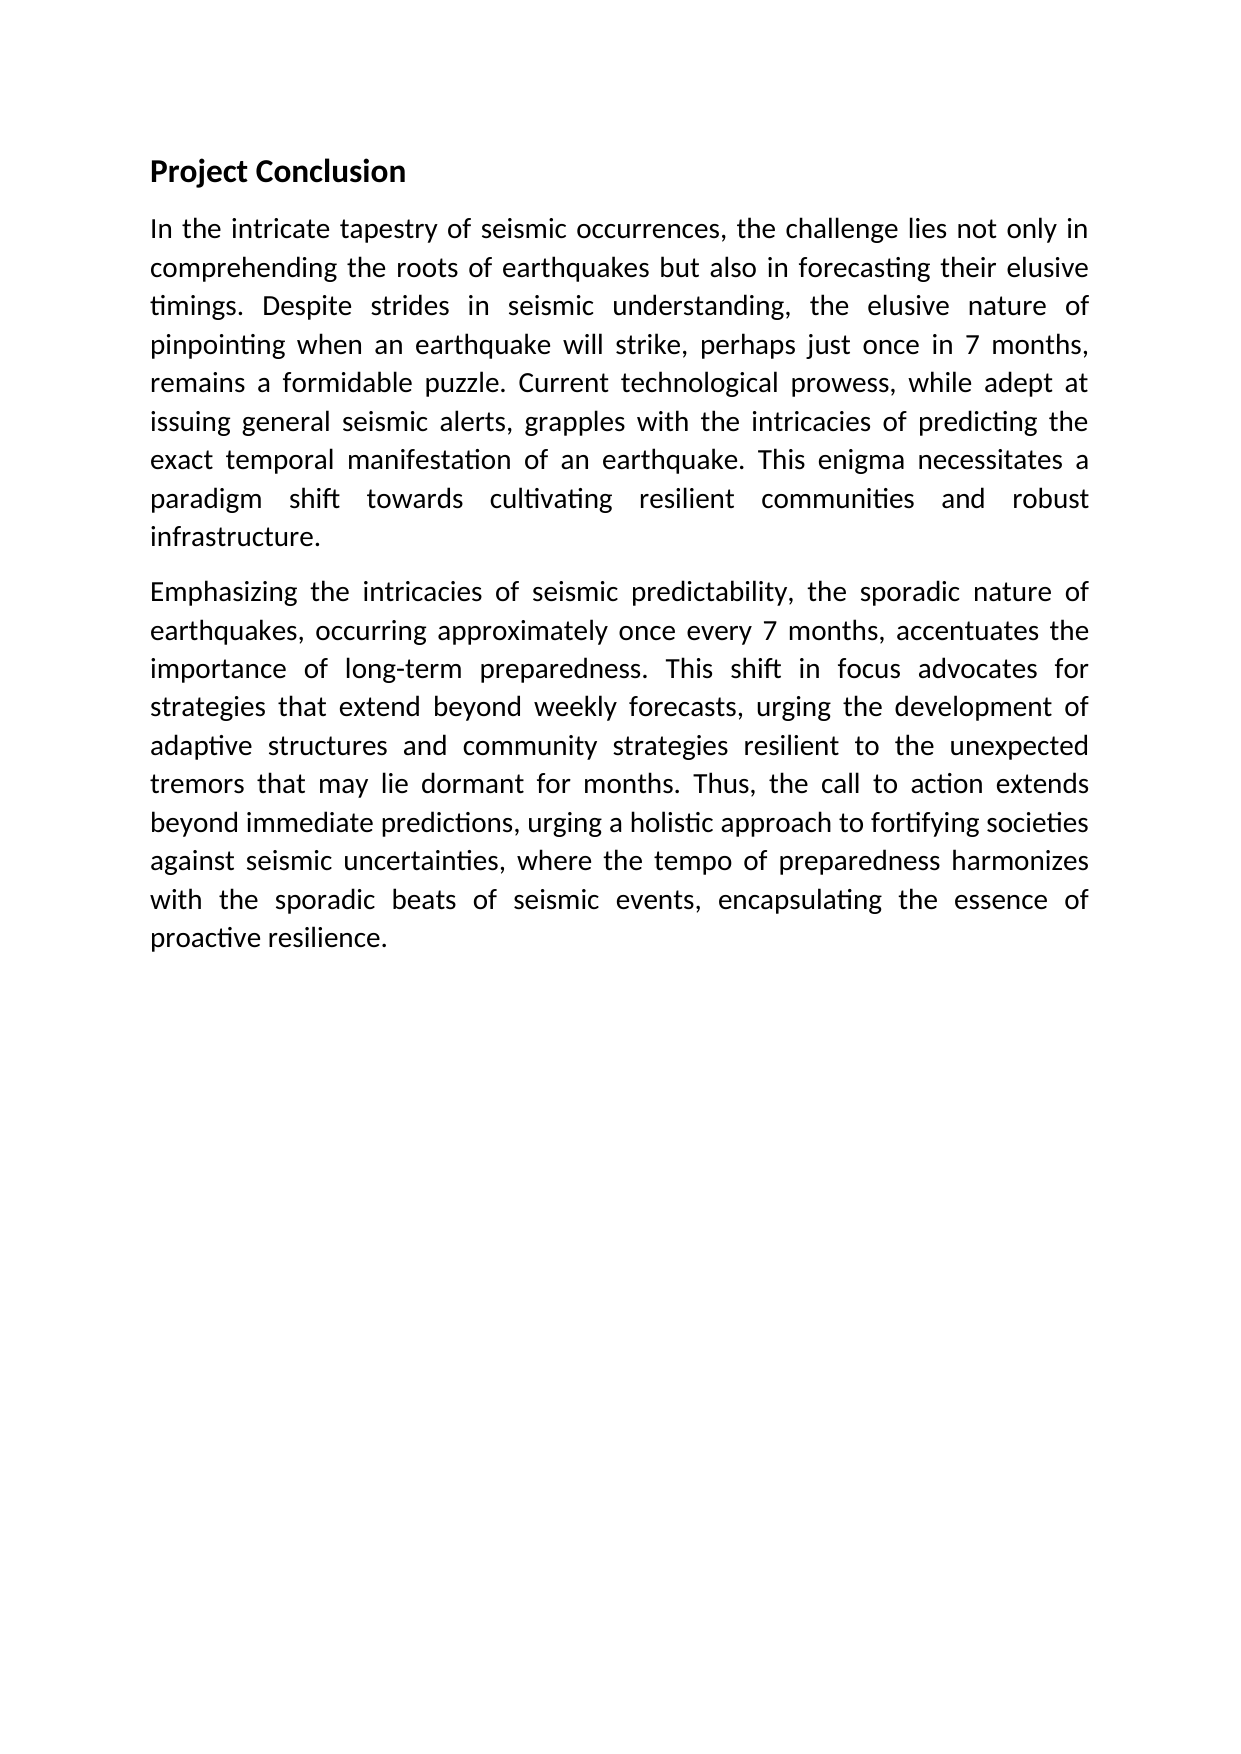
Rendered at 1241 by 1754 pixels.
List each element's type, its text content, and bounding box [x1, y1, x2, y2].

text Project Conclusion [150, 150, 1090, 191]
text In the intricate tapestry of seismic occurrences, the challenge lies not only in comprehending the roots of earthquakes but also in forecasting their elusive timings. Despite strides in seismic understanding, the elusive nature of pinpointing when an earthquake will strike, perhaps just once in 7 months, remains a formidable puzzle. Current technological prowess, while adept at issuing general seismic alerts, grapples with the intricacies of predicting the exact temporal manifestation of an earthquake. This enigma necessitates a paradigm shift towards cultivating resilient communities and robust infrastructure. [150, 211, 1090, 554]
text Emphasizing the intricacies of seismic predictability, the sporadic nature of earthquakes, occurring approximately once every 7 months, accentuates the importance of long-term preparedness. This shift in focus advocates for strategies that extend beyond weekly forecasts, urging the development of adaptive structures and community strategies resilient to the unexpected tremors that may lie dormant for months. Thus, the call to action extends beyond immediate predictions, urging a holistic approach to fortifying societies against seismic uncertainties, where the tempo of preparedness harmonizes with the sporadic beats of seismic events, encapsulating the essence of proactive resilience. [150, 573, 1090, 955]
